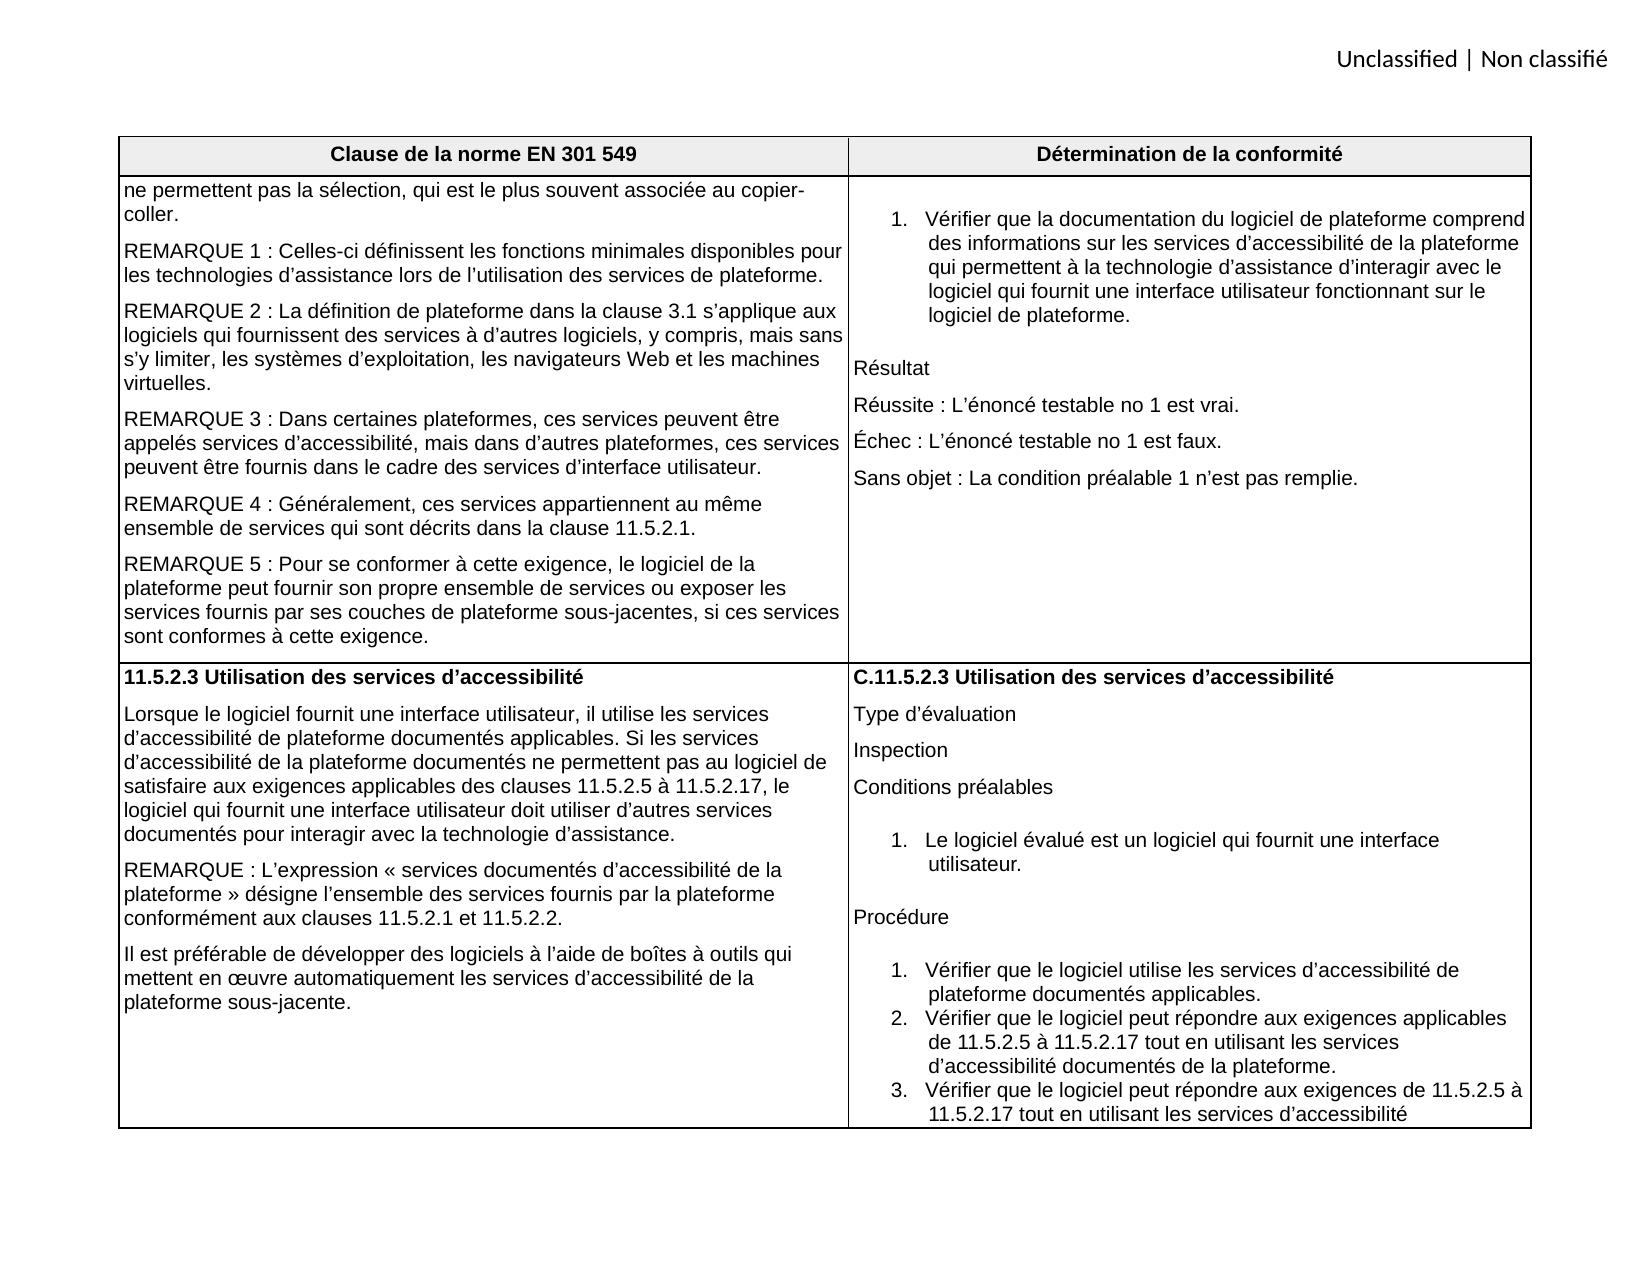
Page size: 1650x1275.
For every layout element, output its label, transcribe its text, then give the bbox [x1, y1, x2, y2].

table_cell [120, 177, 848, 662]
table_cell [849, 664, 1530, 1127]
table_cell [120, 664, 848, 1127]
table_header Clause de la norme EN 301 549 [120, 137, 848, 175]
table_header Détermination de la conformité [849, 137, 1530, 175]
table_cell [849, 177, 1530, 662]
